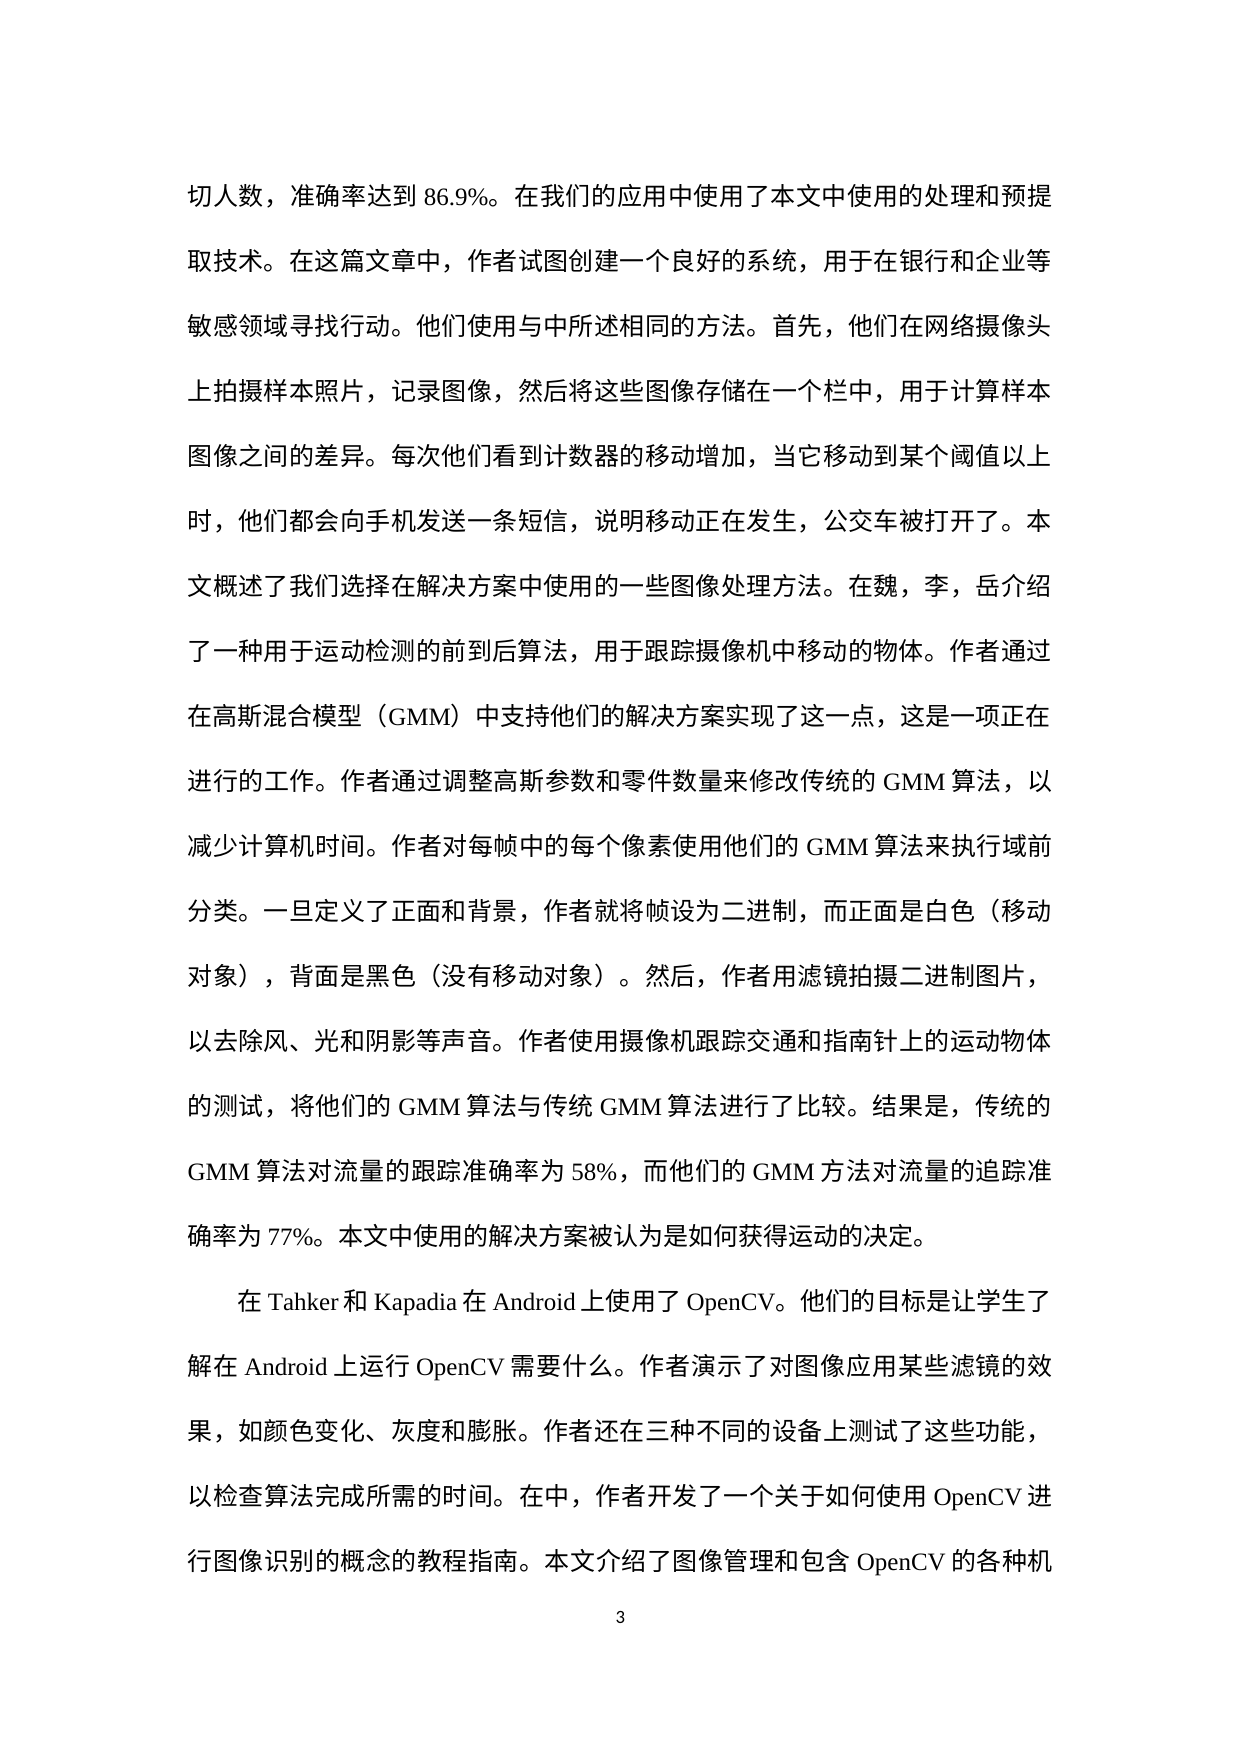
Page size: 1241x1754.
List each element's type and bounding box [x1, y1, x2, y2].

text [187, 1267, 1053, 1592]
text [187, 162, 1053, 1267]
